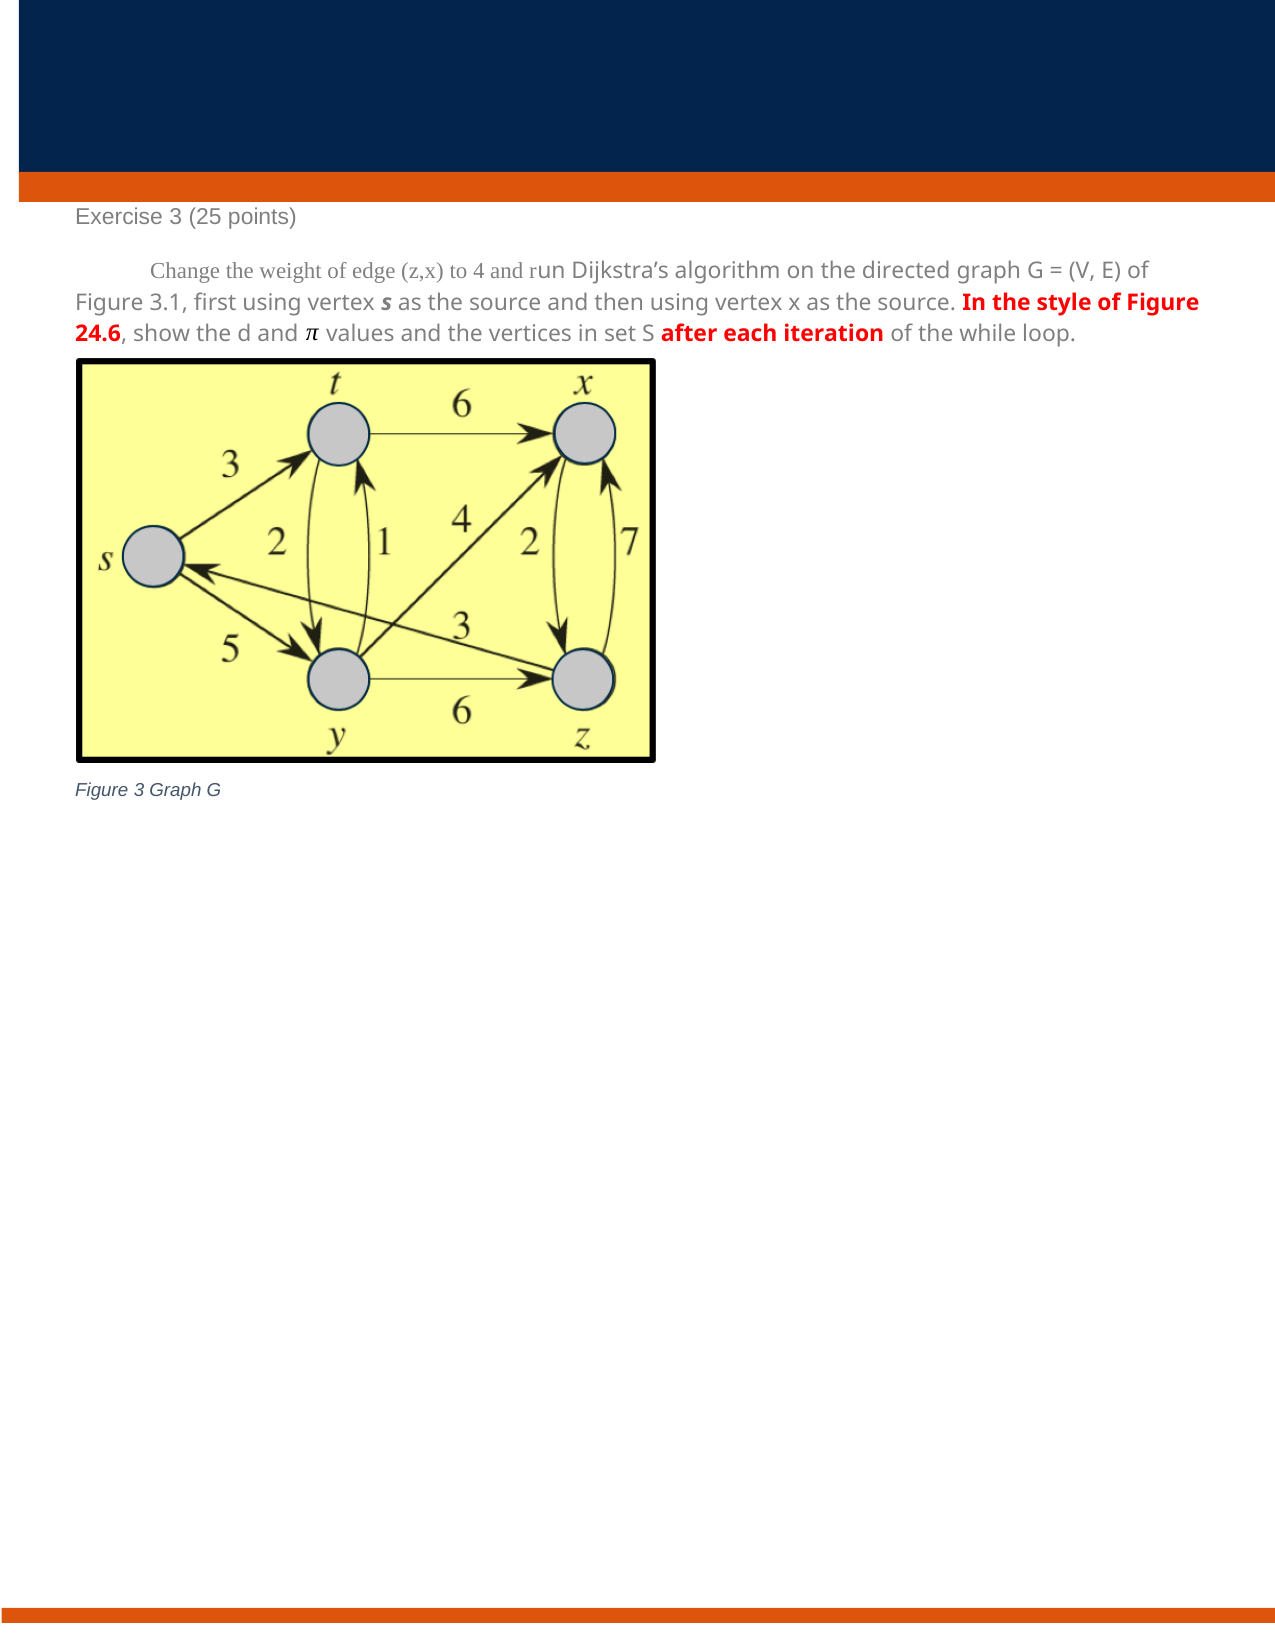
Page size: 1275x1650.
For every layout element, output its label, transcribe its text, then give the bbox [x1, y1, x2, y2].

picture [75, 356, 659, 763]
text Change the weight of edge (z,x) to 4 and run Dijkstra’s algorithm on the directed graph G = (V, E) of Figure 3.1, first using vertex s as the source and then using vertex x as the source. In the style of Figure 24.6, show the d and values and the vertices in set S after each iteration of the while loop. [75, 254, 1200, 348]
text Exercise 3 (25 points) [75, 202, 1200, 229]
